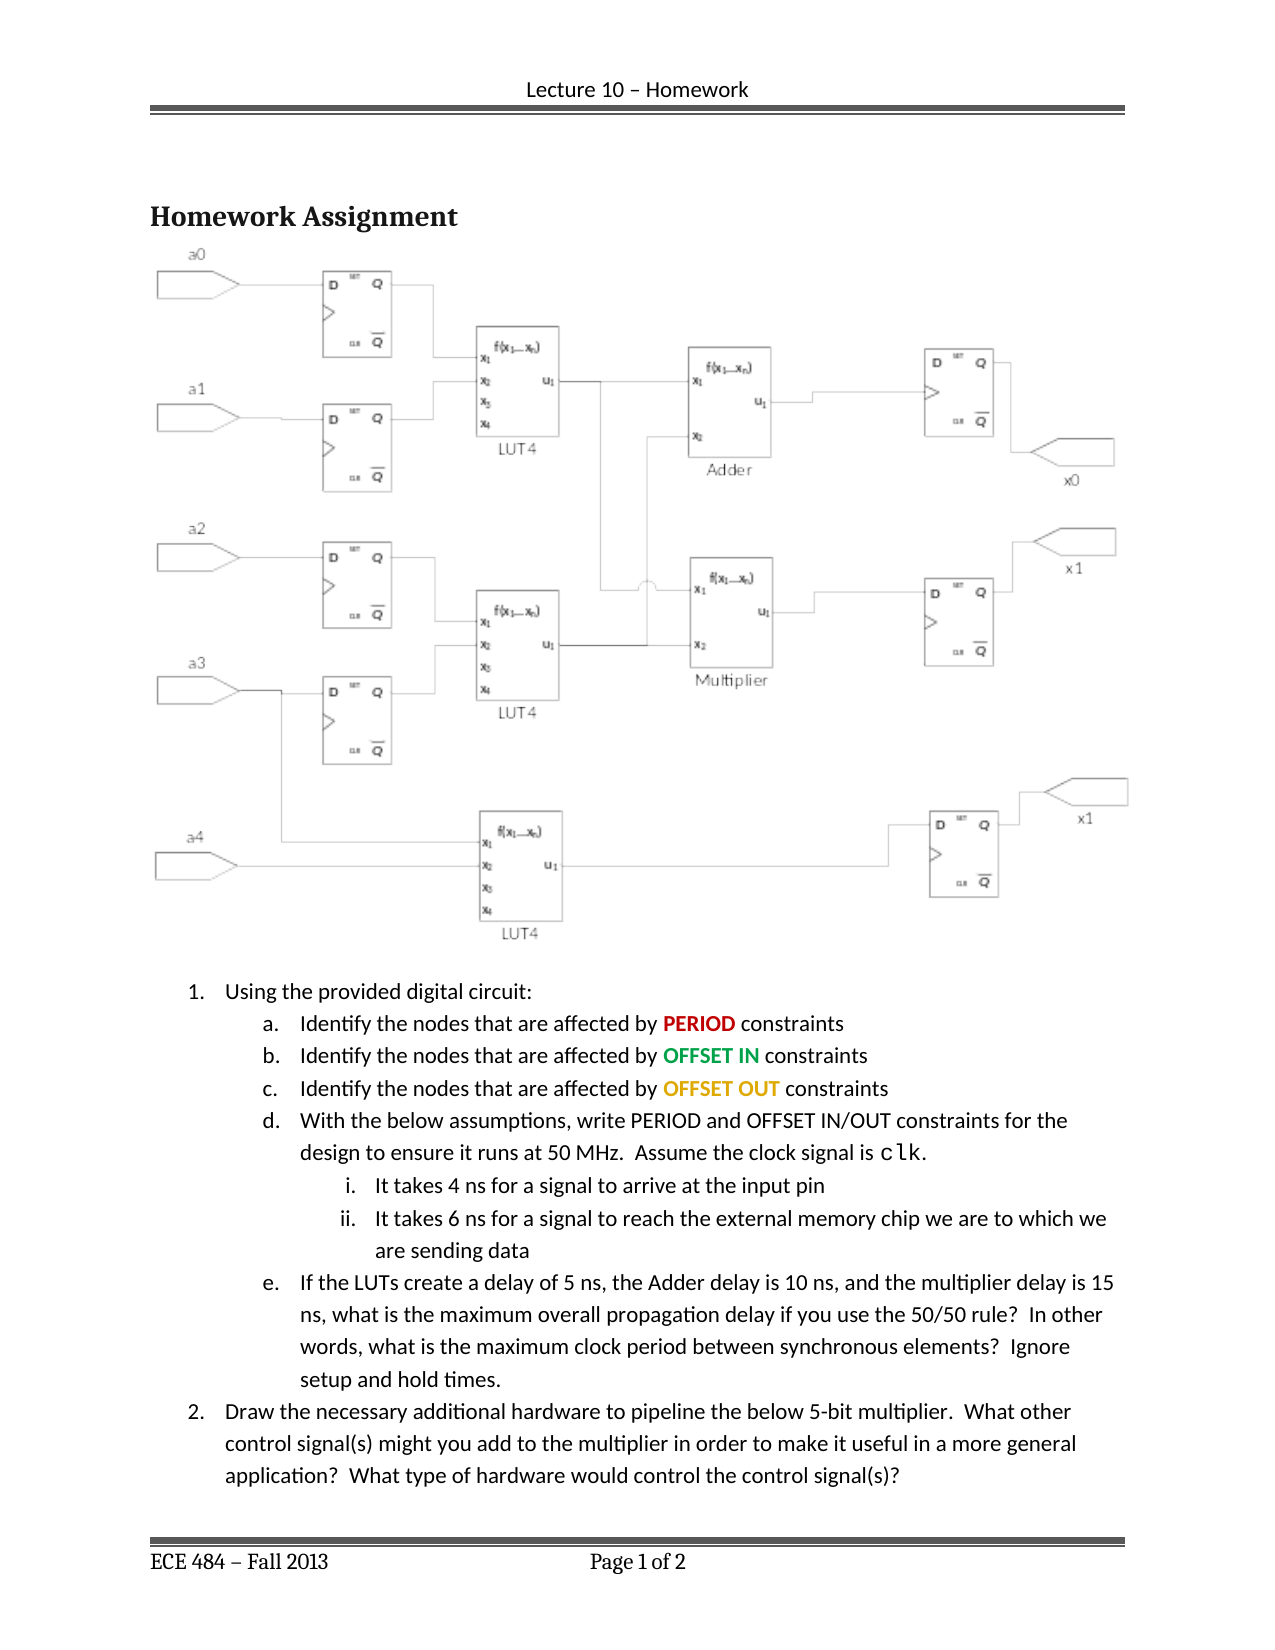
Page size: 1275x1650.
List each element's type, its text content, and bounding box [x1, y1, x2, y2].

list Identify the nodes that are affected by PERIOD constraints [262, 1009, 1125, 1037]
list Using the provided digital circuit: [187, 977, 1125, 1005]
list Identify the nodes that are affected by OFFSET IN constraints [262, 1041, 1125, 1069]
subtitle Homework Assignment [150, 200, 1125, 233]
list If the LUTs create a delay of 5 ns, the Adder delay is 10 ns, and the multiplier delay is 15 ns, what is the maximum overall propagation delay if you use the 50/50 rule? In other words, what is the maximum clock period between synchronous elements? Ignore setup and hold times. [262, 1268, 1125, 1393]
list With the below assumptions, write PERIOD and OFFSET IN/OUT constraints for the design to ensure it runs at 50 MHz. Assume the clock signal is clk. [262, 1106, 1125, 1167]
list Identify the nodes that are affected by OFFSET OUT constraints [262, 1074, 1125, 1102]
list It takes 4 ns for a signal to arrive at the input pin [356, 1172, 1125, 1199]
list Draw the necessary additional hardware to pipeline the below 5-bit multiplier. What other control signal(s) might you add to the multiplier in order to make it useful in a more general application? What type of hardware would control the control signal(s)? [187, 1397, 1125, 1489]
list It takes 6 ns for a signal to reach the external memory chip we are to which we are sending data [356, 1204, 1125, 1264]
